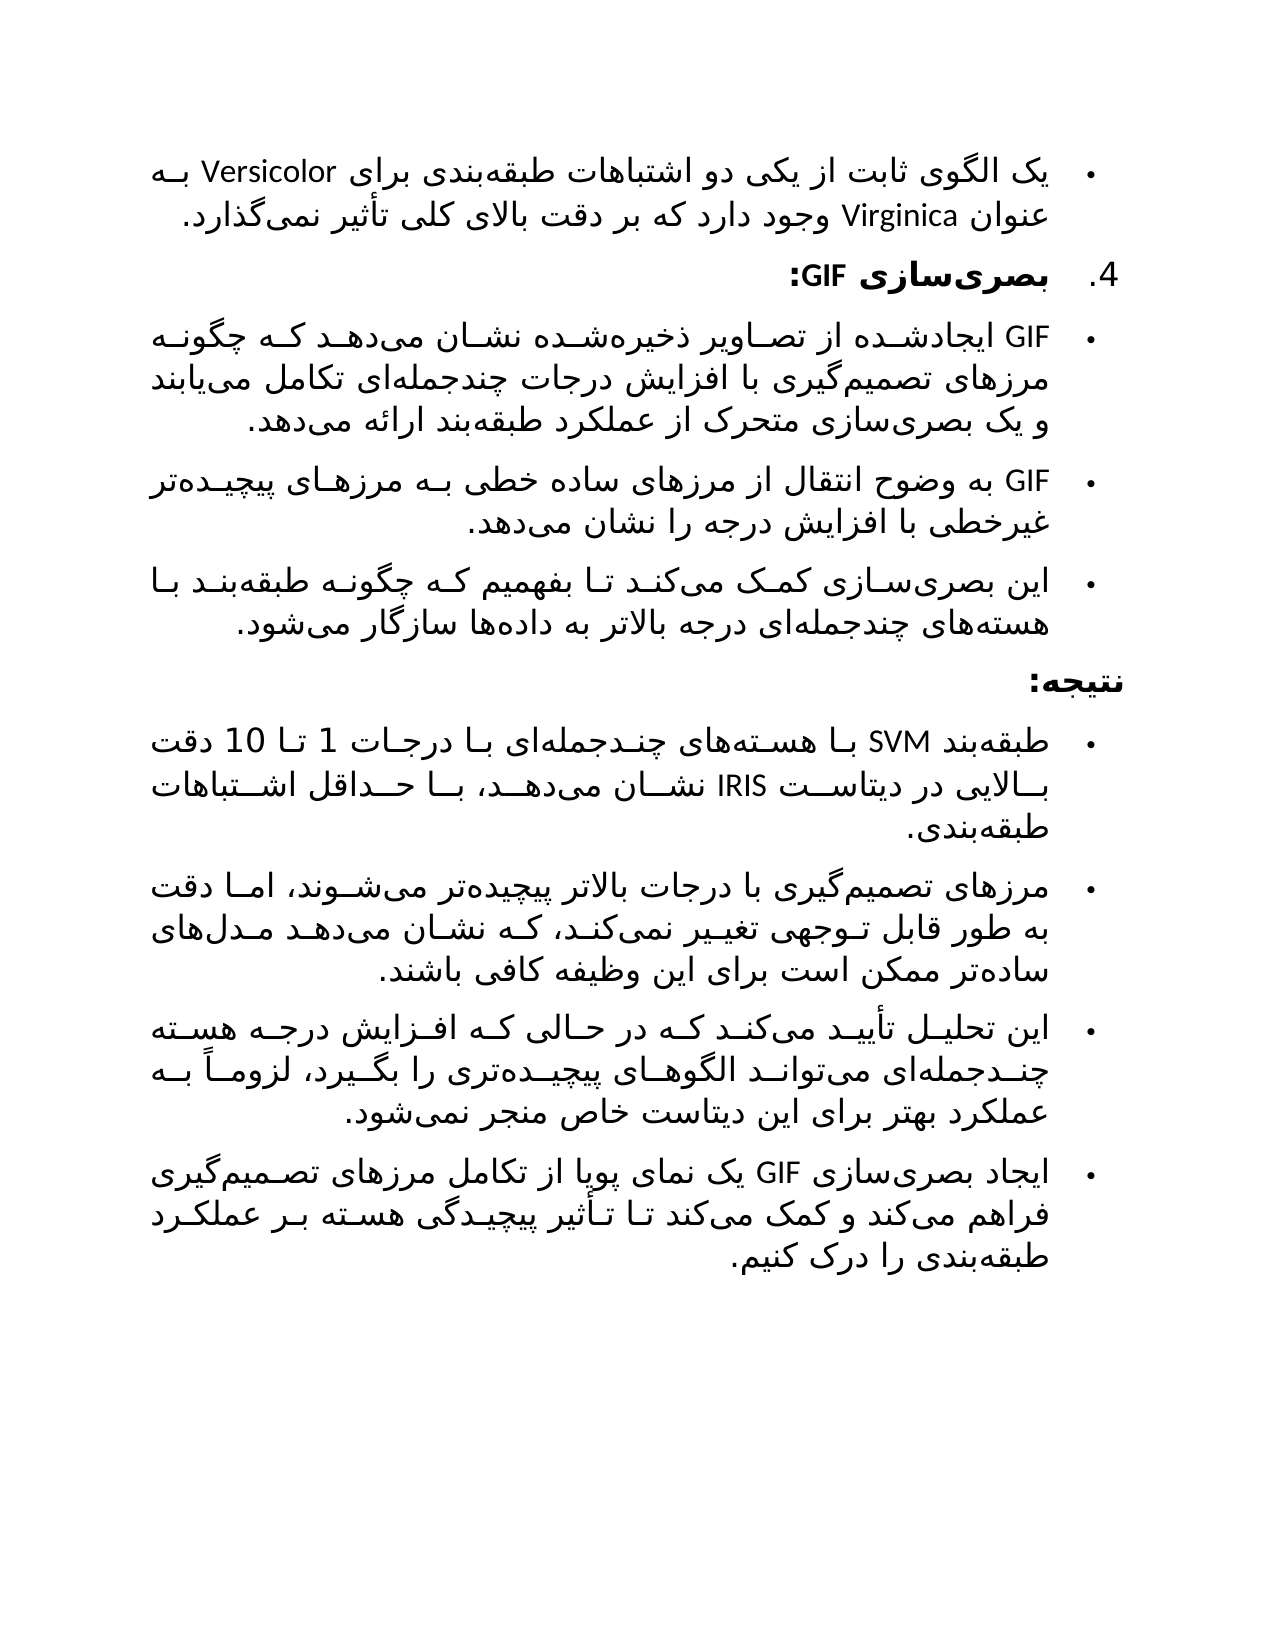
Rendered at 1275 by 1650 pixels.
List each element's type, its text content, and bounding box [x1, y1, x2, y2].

list این بصری‌سازی کمک می‌کند تا بفهمیم که چگونه طبقه‌بند با هسته‌های چندجمله‌ای درجه بالاتر به داده‌ها سازگار می‌شود. [150, 561, 1087, 642]
list GIF ایجاد‌شده از تصاویر ذخیره‌شده نشان می‌دهد که چگونه مرزهای تصمیم‌گیری با افزایش درجات چندجمله‌ای تکامل می‌یابند و یک بصری‌سازی متحرک از عملکرد طبقه‌بند ارائه می‌دهد. [150, 315, 1087, 439]
list یک الگوی ثابت از یکی دو اشتباهات طبقه‌بندی برای Versicolor به عنوان Virginica وجود دارد که بر دقت بالای کلی تأثیر نمی‌گذارد. [150, 150, 1087, 234]
list این تحلیل تأیید می‌کند که در حالی که افزایش درجه هسته چندجمله‌ای می‌تواند الگوهای پیچیده‌تری را بگیرد، لزوماً به عملکرد بهتر برای این دیتاست خاص منجر نمی‌شود. [150, 1009, 1087, 1131]
text نتیجه: [150, 662, 1125, 701]
list طبقه‌بند SVM با هسته‌های چندجمله‌ای با درجات 1 تا 10 دقت بالایی در دیتاست IRIS نشان می‌دهد، با حداقل اشتباهات طبقه‌بندی. [150, 720, 1087, 847]
list GIF به وضوح انتقال از مرزهای ساده خطی به مرزهای پیچیده‌تر غیرخطی با افزایش درجه را نشان می‌دهد. [150, 459, 1087, 542]
list مرزهای تصمیم‌گیری با درجات بالاتر پیچیده‌تر می‌شوند، اما دقت به طور قابل توجهی تغییر نمی‌کند، که نشان می‌دهد مدل‌های ساده‌تر ممکن است برای این وظیفه کافی باشند. [150, 866, 1087, 989]
list بصری‌سازی GIF: [150, 254, 1087, 295]
list ایجاد بصری‌سازی GIF یک نمای پویا از تکامل مرزهای تصمیم‌گیری فراهم می‌کند و کمک می‌کند تا تأثیر پیچیدگی هسته بر عملکرد طبقه‌بندی را درک کنیم. [150, 1151, 1087, 1276]
